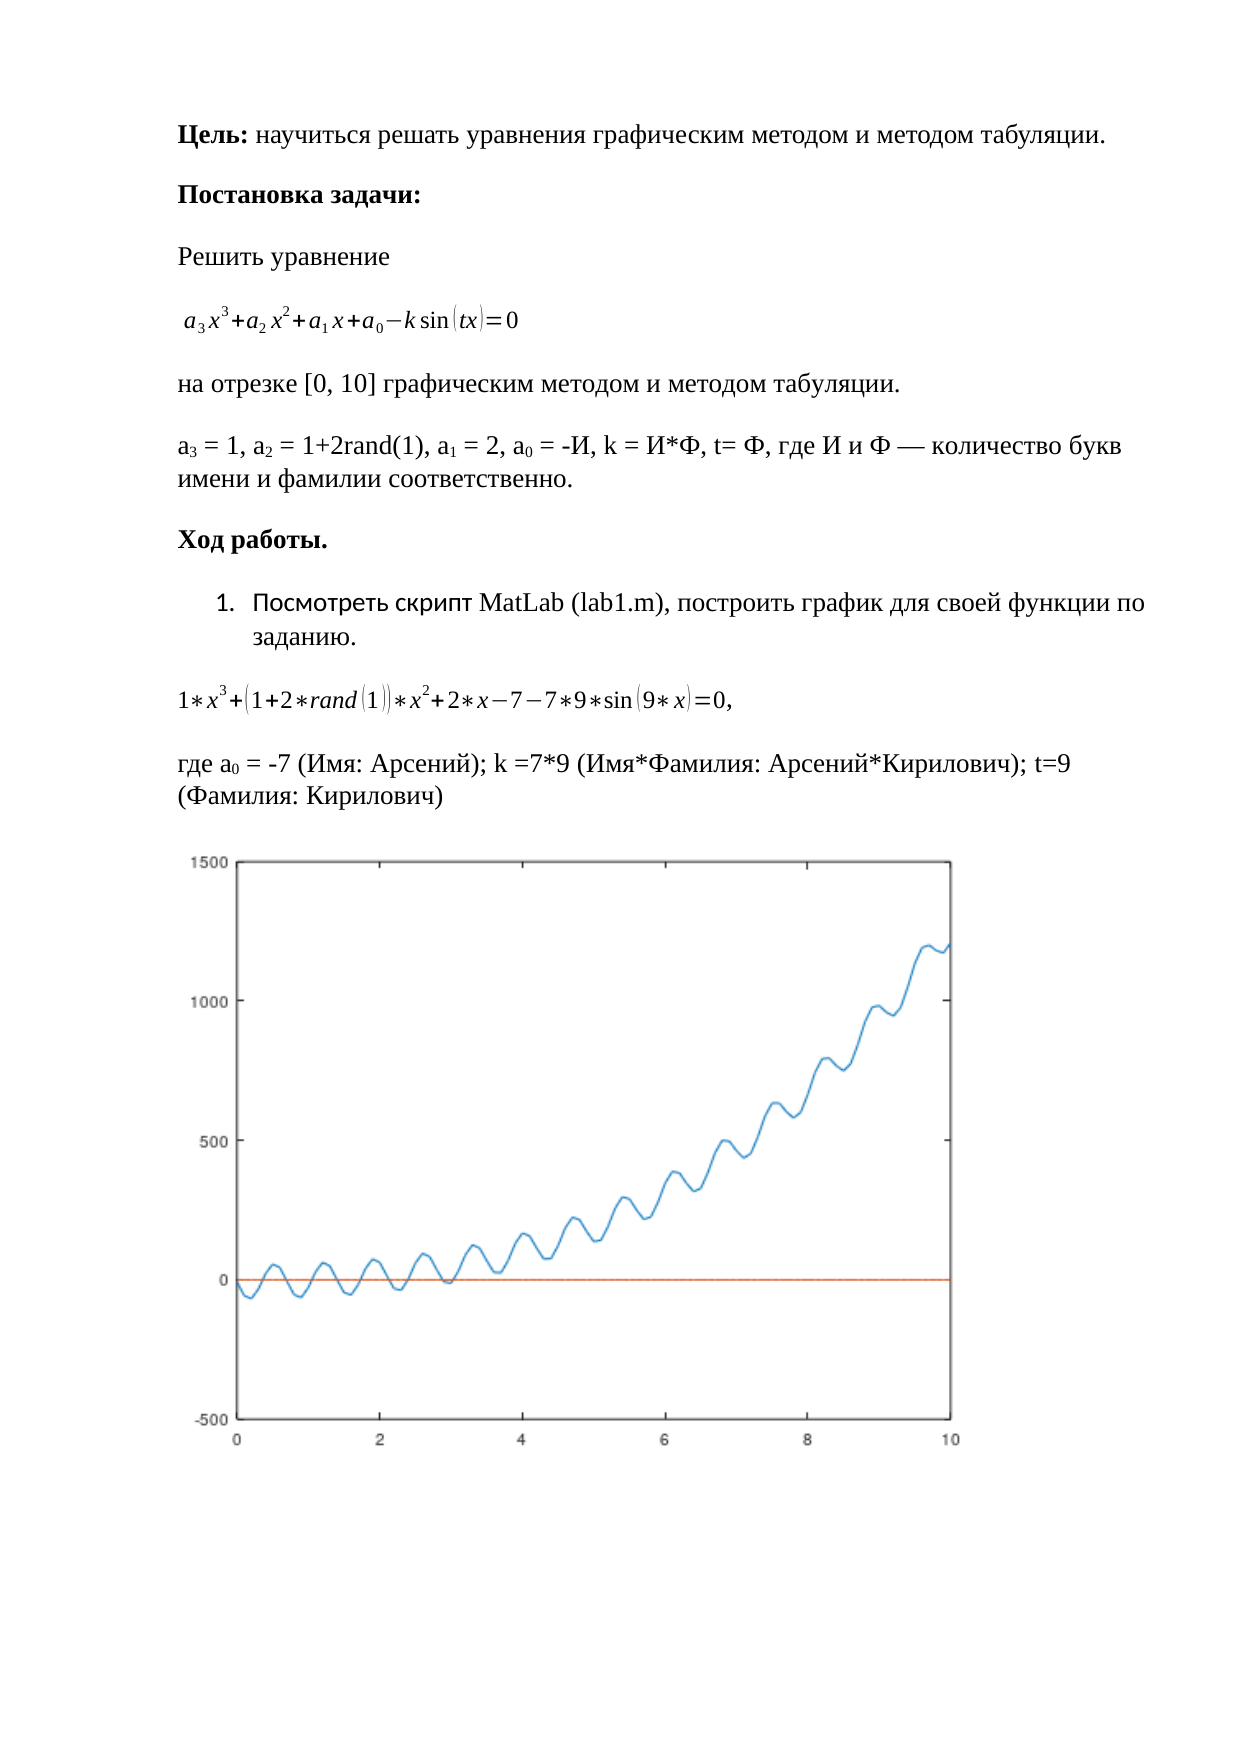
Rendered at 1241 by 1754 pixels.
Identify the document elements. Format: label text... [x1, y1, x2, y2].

text на отрезке [0, 10] графическим методом и методом табуляции. [177, 367, 1152, 399]
text а3 = 1, a2 = 1+2rand(1), a1 = 2, a0 = -И, k = И*Ф, t= Ф, где И и Ф — количество букв имени и фамилии соответственно. [177, 429, 1152, 493]
list Посмотреть скрипт MatLab (lab1.m), построить график для своей функции по заданию. [215, 585, 1152, 651]
picture [177, 841, 971, 1469]
text Постановка задачи: [177, 178, 1152, 209]
text Решить уравнение [177, 240, 1152, 271]
subtitle Цель: научиться решать уравнения графическим методом и методом табуляции. [177, 118, 1152, 149]
text , [177, 682, 1152, 716]
text где а0 = -7 (Имя: Арсений); k =7*9 (Имя*Фамилия: Арсений*Кирилович); t=9 (Фамилия: Кирилович) [177, 747, 1152, 810]
text Ход работы. [177, 524, 1152, 555]
